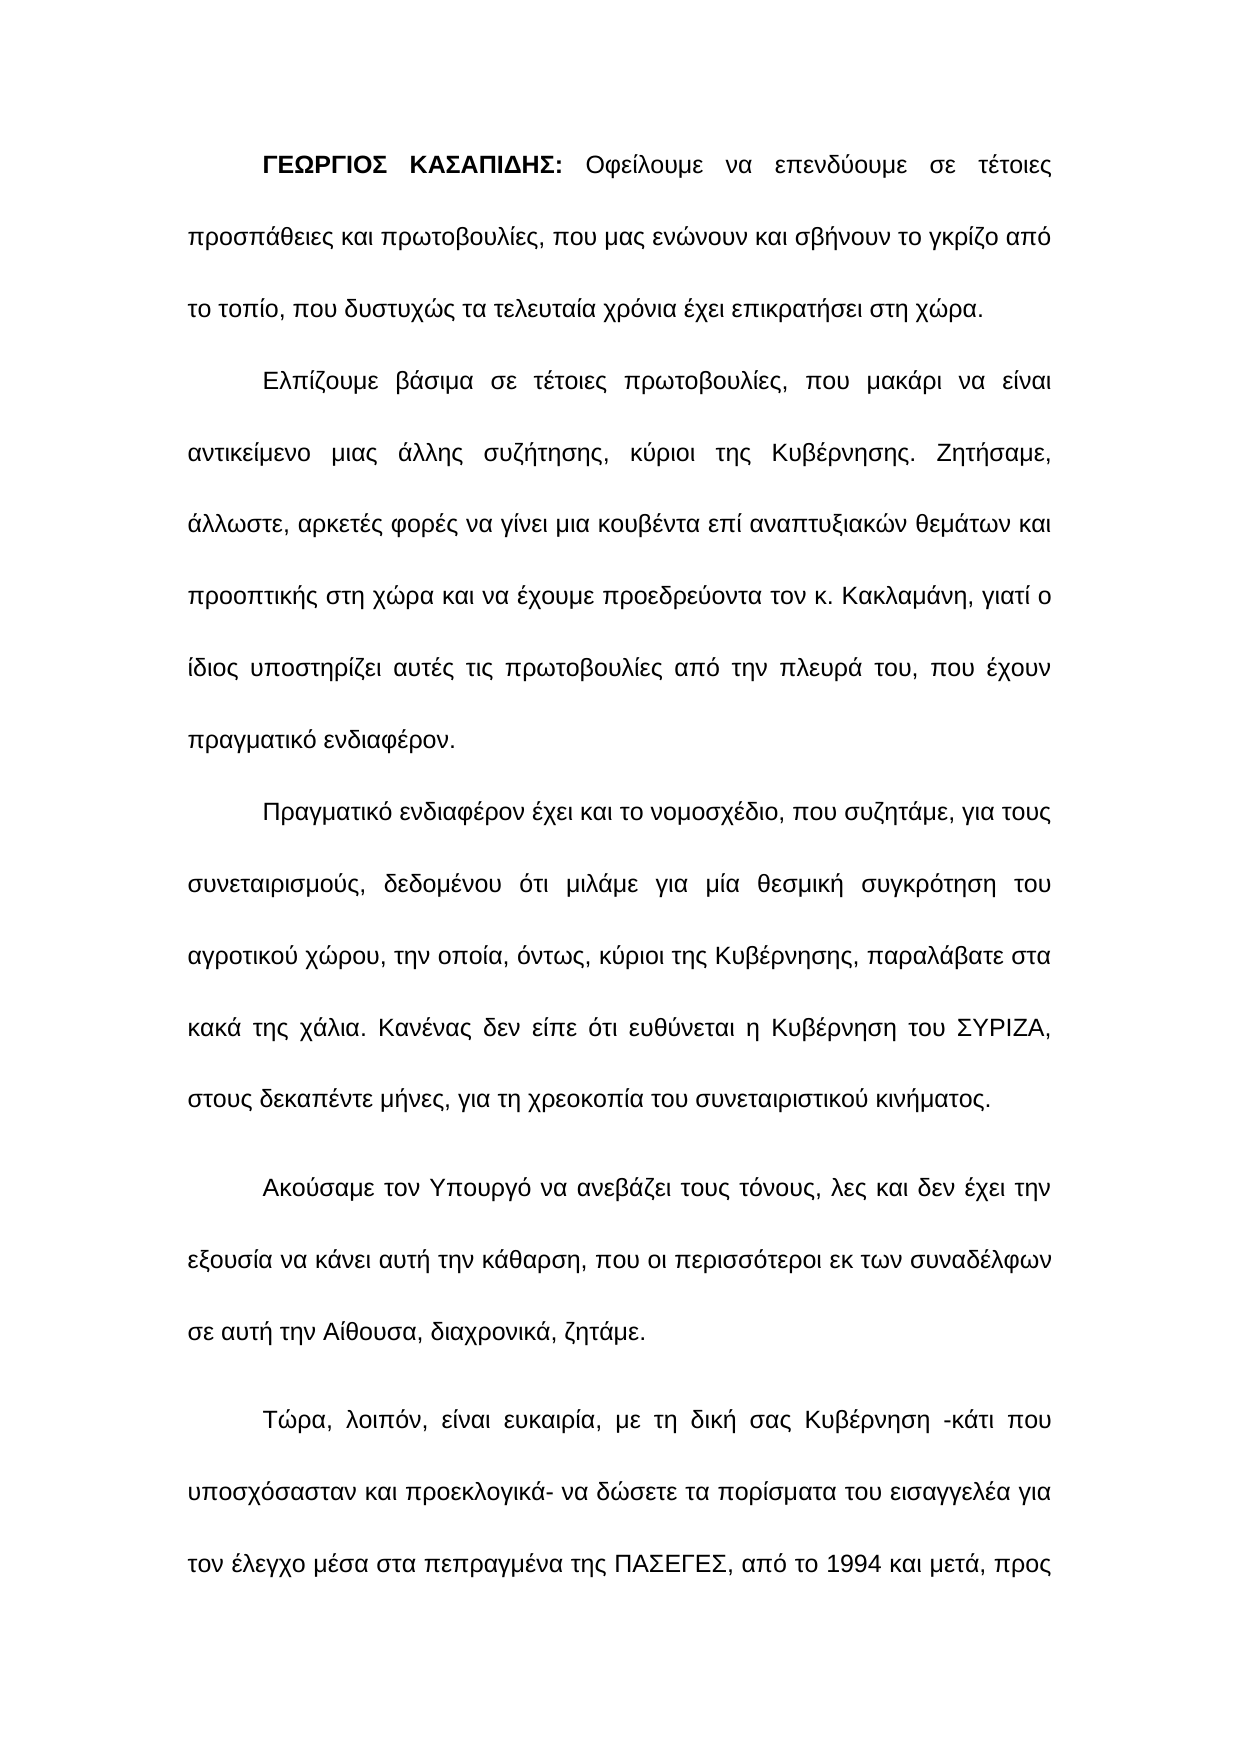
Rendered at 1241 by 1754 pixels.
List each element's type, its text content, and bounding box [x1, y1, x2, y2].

text Ακούσαμε τον Υπουργό να ανεβάζει τους τόνους, λες και δεν έχει την εξουσία να κάνει αυτή την κάθαρση, που οι περισσότεροι εκ των συναδέλφων σε αυτή την Αίθουσα, διαχρονικά, ζητάμε. [187, 1173, 1053, 1345]
text ΓΕΩΡΓΙΟΣ ΚΑΣΑΠΙΔΗΣ: Οφείλουμε να επενδύουμε σε τέτοιες προσπάθειες και πρωτοβουλίες, που μας ενώνουν και σβήνουν το γκρίζο από το τοπίο, που δυστυχώς τα τελευταία χρόνια έχει επικρατήσει στη χώρα. [187, 150, 1053, 322]
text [187, 1405, 1053, 1578]
text Ελπίζουμε βάσιμα σε τέτοιες πρωτοβουλίες, που μακάρι να είναι αντικείμενο μιας άλλης συζήτησης, κύριοι της Κυβέρνησης. Ζητήσαμε, άλλωστε, αρκετές φορές να γίνει μια κουβέντα επί αναπτυξιακών θεμάτων και προοπτικής στη χώρα και να έχουμε προεδρεύοντα τον κ. Κακλαμάνη, γιατί ο ίδιος υποστηρίζει αυτές τις πρωτοβουλίες από την πλευρά του, που έχουν πραγματικό ενδιαφέρον. [187, 366, 1053, 754]
text Πραγματικό ενδιαφέρον έχει και το νομοσχέδιο, που συζητάμε, για τους συνεταιρισμούς, δεδομένου ότι μιλάμε για μία θεσμική συγκρότηση του αγροτικού χώρου, την οποία, όντως, κύριοι της Κυβέρνησης, παραλάβατε στα κακά της χάλια. Κανένας δεν είπε ότι ευθύνεται η Κυβέρνηση του ΣΥΡΙΖΑ, στους δεκαπέντε μήνες, για τη χρεοκοπία του συνεταιριστικού κινήματος. [187, 797, 1053, 1113]
